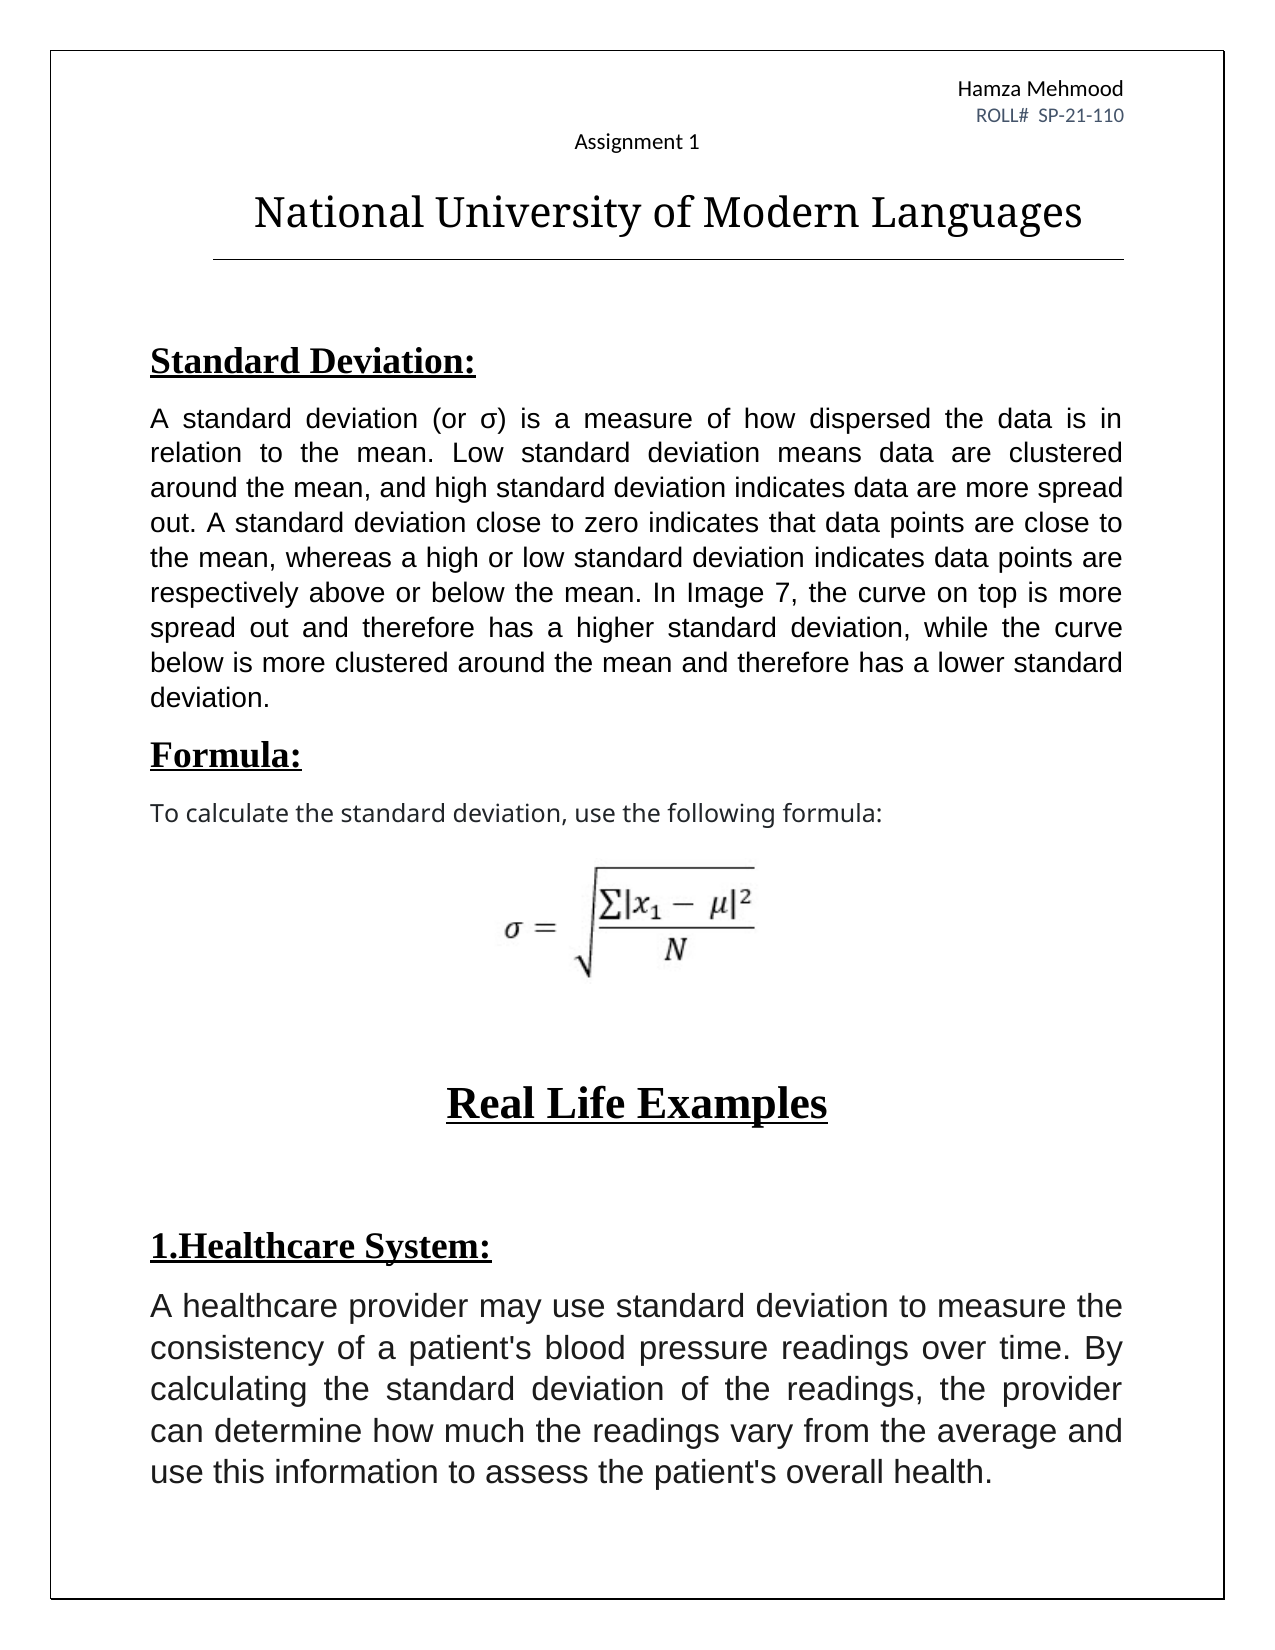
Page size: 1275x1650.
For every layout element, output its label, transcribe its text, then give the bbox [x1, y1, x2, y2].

text Formula: [150, 732, 1124, 775]
text A standard deviation (or σ) is a measure of how dispersed the data is in relation to the mean. Low standard deviation means data are clustered around the mean, and high standard deviation indicates data are more spread out. A standard deviation close to zero indicates that data points are close to the mean, whereas a high or low standard deviation indicates data points are respectively above or below the mean. In Image 7, the curve on top is more spread out and therefore has a higher standard deviation, while the curve below is more clustered around the mean and therefore has a lower standard deviation. [150, 402, 1124, 713]
text National University of Modern Languages [213, 183, 1124, 259]
text Standard Deviation: [150, 338, 1124, 381]
text To calculate the standard deviation, use the following formula: [150, 796, 1124, 829]
picture [494, 858, 780, 984]
text 1.Healthcare System: [150, 1223, 1124, 1266]
text A healthcare provider may use standard deviation to measure the consistency of a patient's blood pressure readings over time. By calculating the standard deviation of the readings, the provider can determine how much the readings vary from the average and use this information to assess the patient's overall health. [150, 1286, 1124, 1491]
text Real Life Examples [150, 1076, 1124, 1129]
